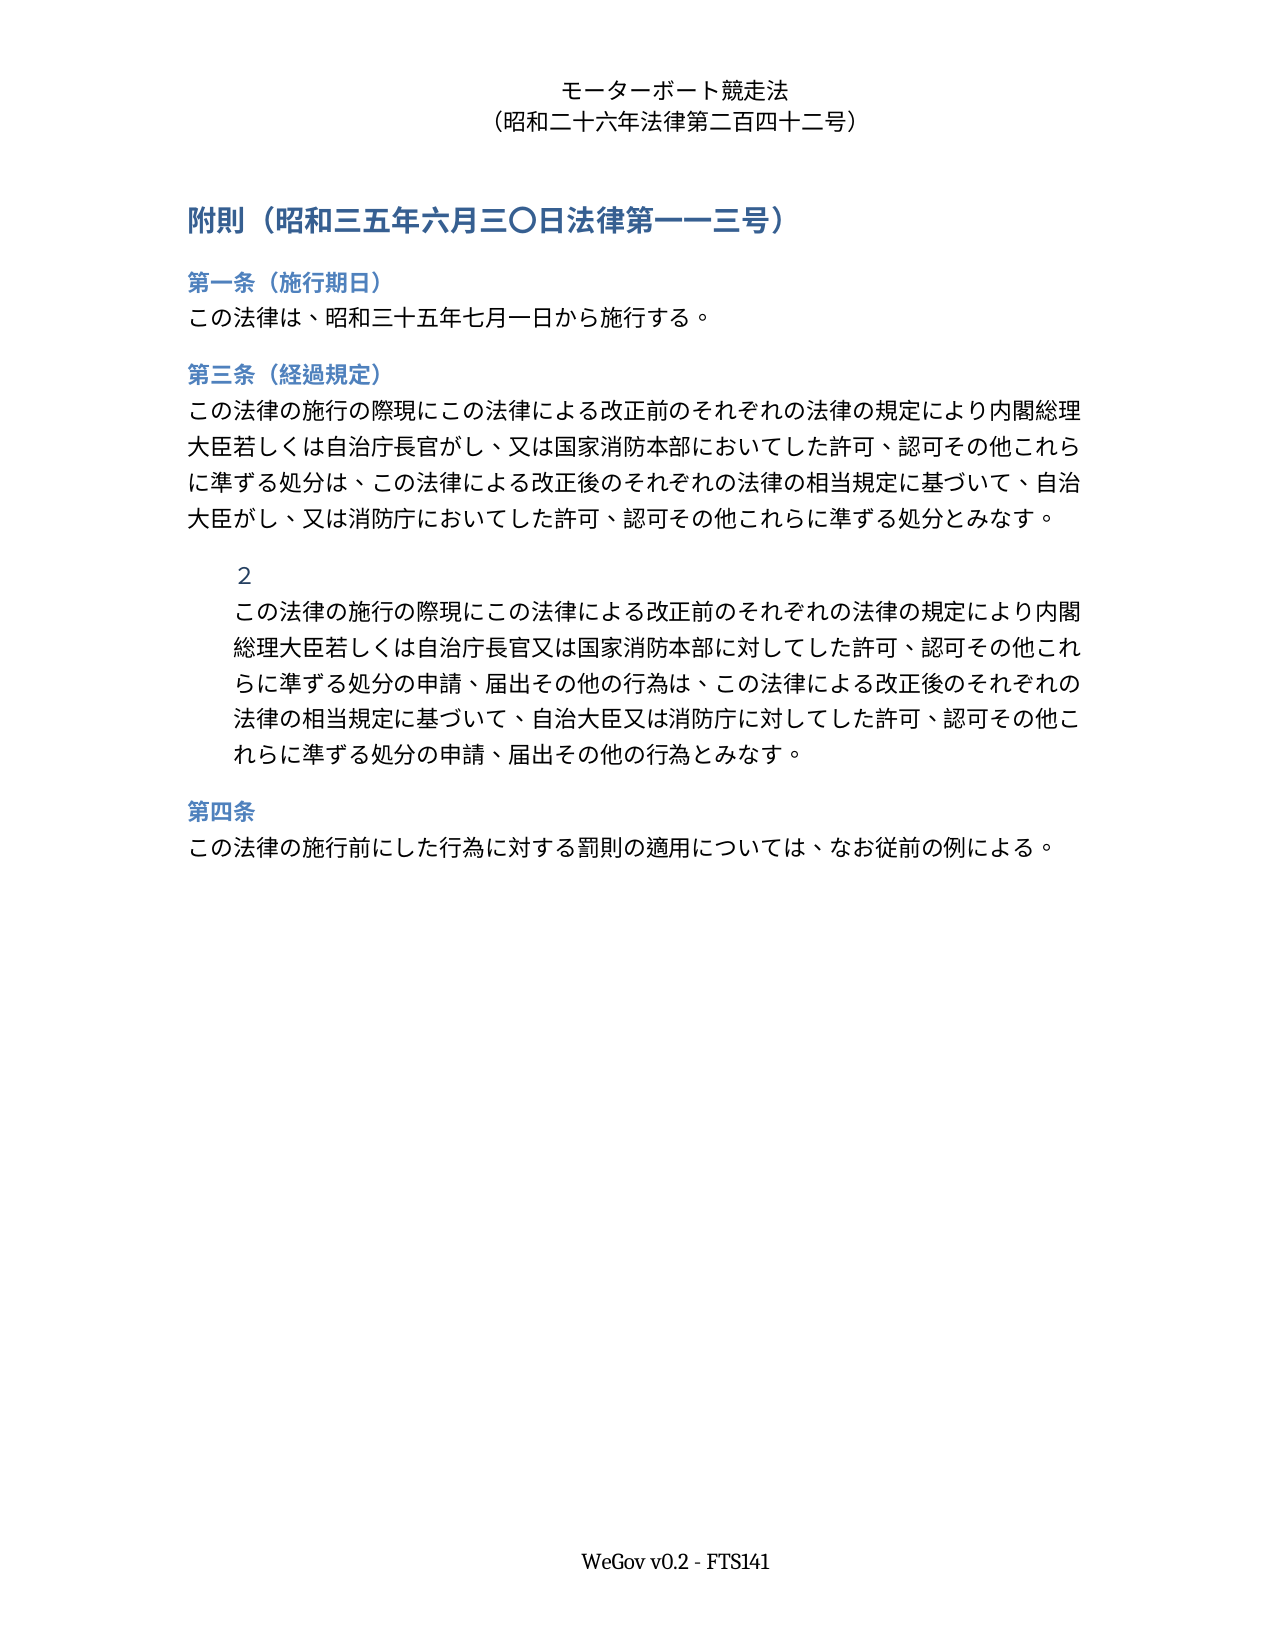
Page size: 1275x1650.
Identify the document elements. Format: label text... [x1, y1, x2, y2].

text この法律の施行の際現にこの法律による改正前のそれぞれの法律の規定により内閣総理大臣若しくは自治庁長官又は国家消防本部に対してした許可、認可その他これらに準ずる処分の申請、届出その他の行為は、この法律による改正後のそれぞれの法律の相当規定に基づいて、自治大臣又は消防庁に対してした許可、認可その他これらに準ずる処分の申請、届出その他の行為とみなす。 [233, 596, 1087, 771]
text この法律の施行前にした行為に対する罰則の適用については、なお従前の例による。 [187, 832, 1087, 863]
text この法律の施行の際現にこの法律による改正前のそれぞれの法律の規定により内閣総理大臣若しくは自治庁長官がし、又は国家消防本部においてした許可、認可その他これらに準ずる処分は、この法律による改正後のそれぞれの法律の相当規定に基づいて、自治大臣がし、又は消防庁においてした許可、認可その他これらに準ずる処分とみなす。 [187, 395, 1087, 534]
subtitle ２ [233, 560, 1087, 591]
subtitle 第四条 [187, 796, 1087, 827]
subtitle 附則（昭和三五年六月三〇日法律第一一三号） [187, 200, 1087, 240]
subtitle 第一条（施行期日） [187, 266, 1087, 298]
text この法律は、昭和三十五年七月一日から施行する。 [187, 302, 1087, 334]
subtitle 第三条（経過規定） [187, 359, 1087, 390]
